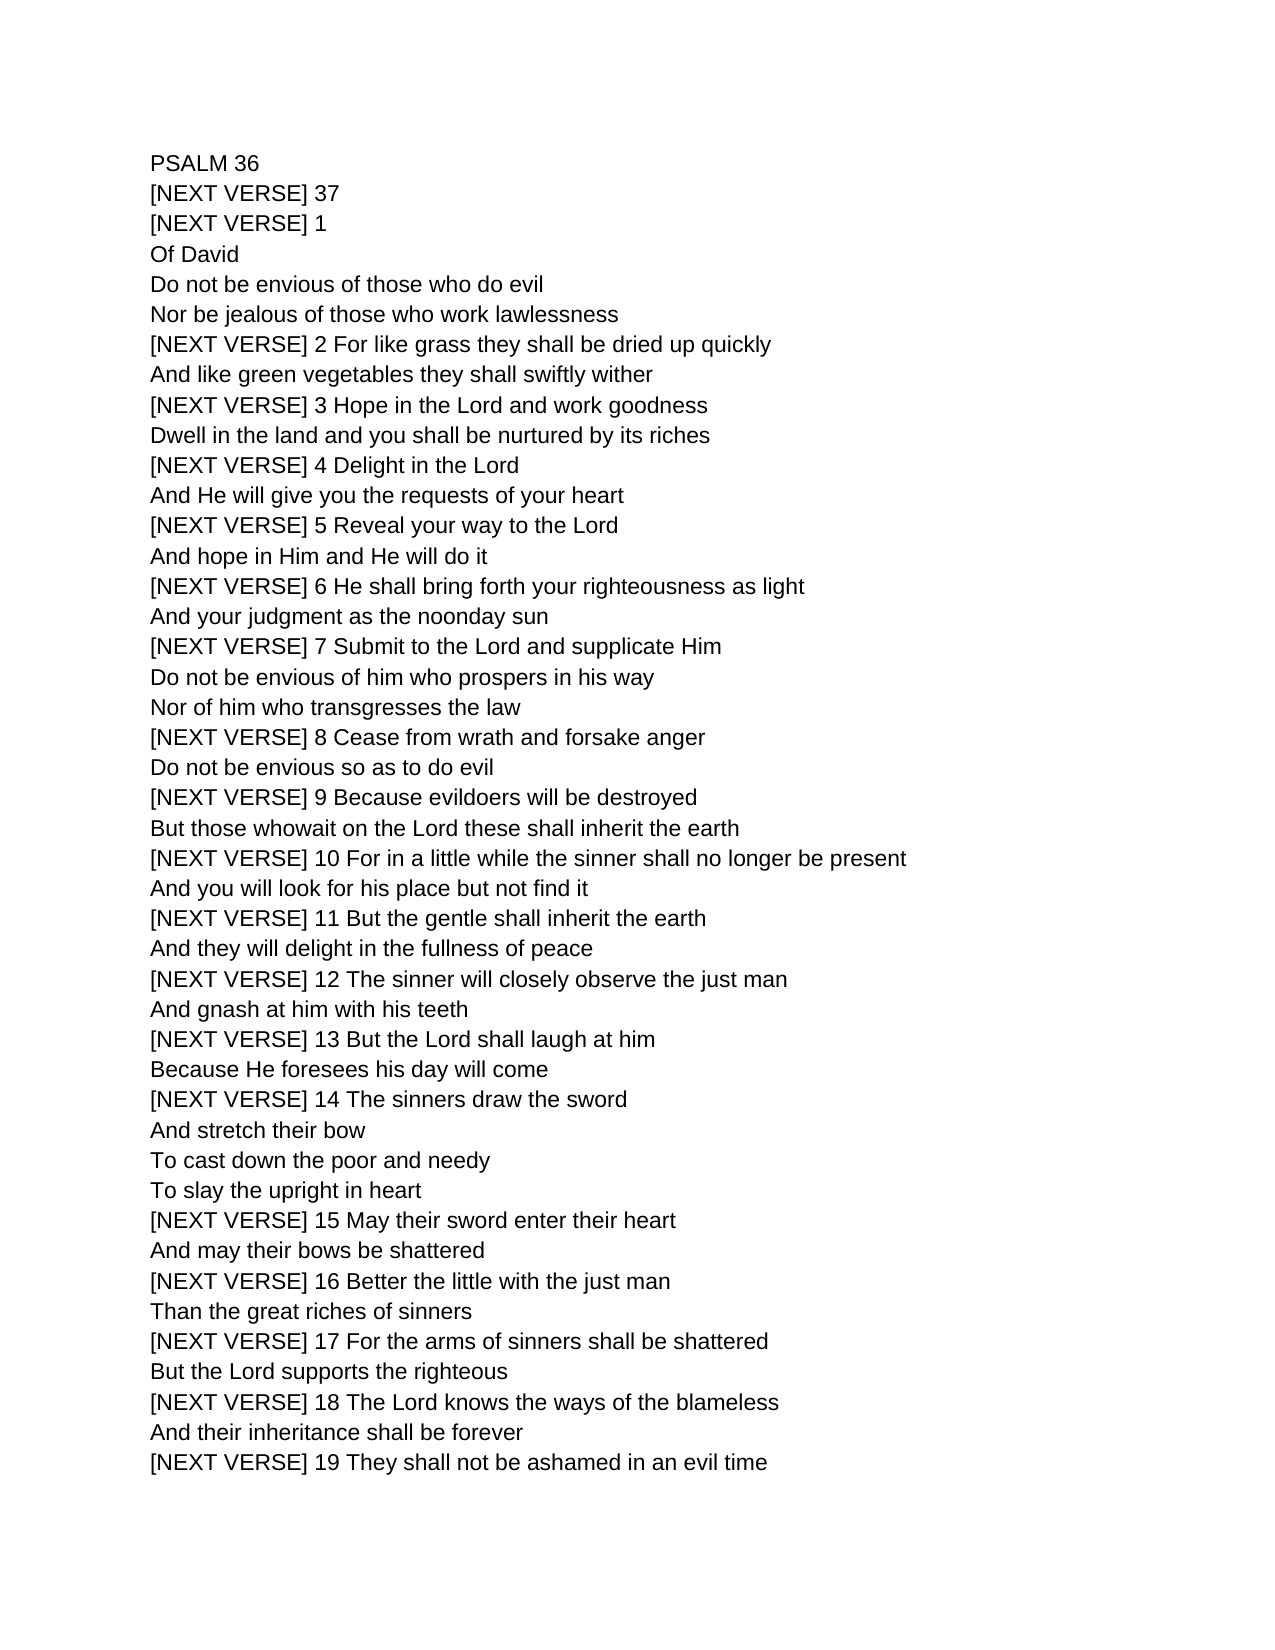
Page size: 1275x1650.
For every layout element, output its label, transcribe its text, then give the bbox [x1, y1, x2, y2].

text [NEXT VERSE] 11 But the gentle shall inherit the earth [150, 905, 1125, 932]
text And may their bows be shattered [150, 1237, 1125, 1264]
text [NEXT VERSE] 4 Delight in the Lord [150, 452, 1125, 478]
text [NEXT VERSE] 15 May their sword enter their heart [150, 1207, 1125, 1234]
text [NEXT VERSE] 3 Hope in the Lord and work goodness [150, 392, 1125, 418]
text Nor of him who transgresses the law [150, 694, 1125, 720]
text Do not be envious of him who prospers in his way [150, 663, 1125, 690]
text [NEXT VERSE] 14 The sinners draw the sword [150, 1086, 1125, 1113]
text [NEXT VERSE] 17 For the arms of sinners shall be shattered [150, 1328, 1125, 1354]
text And you will look for his place but not find it [150, 875, 1125, 901]
text Of David [150, 241, 1125, 267]
text [NEXT VERSE] 7 Submit to the Lord and supplicate Him [150, 633, 1125, 660]
text [NEXT VERSE] 5 Reveal your way to the Lord [150, 512, 1125, 539]
text To cast down the poor and needy [150, 1147, 1125, 1173]
text Nor be jealous of those who work lawlessness [150, 301, 1125, 327]
text And their inheritance shall be forever [150, 1419, 1125, 1445]
text And your judgment as the noonday sun [150, 603, 1125, 629]
text [NEXT VERSE] 13 But the Lord shall laugh at him [150, 1026, 1125, 1052]
text And like green vegetables they shall swiftly wither [150, 361, 1125, 388]
text Do not be envious of those who do evil [150, 271, 1125, 297]
text Dwell in the land and you shall be nurtured by its riches [150, 422, 1125, 448]
text [NEXT VERSE] 12 The sinner will closely observe the just man [150, 966, 1125, 992]
text [NEXT VERSE] 8 Cease from wrath and forsake anger [150, 724, 1125, 750]
text Because He foresees his day will come [150, 1056, 1125, 1083]
text [NEXT VERSE] 16 Better the little with the just man [150, 1268, 1125, 1294]
text PSALM 36 [150, 150, 1125, 176]
text [NEXT VERSE] 10 For in a little while the sinner shall no longer be present [150, 845, 1125, 871]
text [NEXT VERSE] 2 For like grass they shall be dried up quickly [150, 331, 1125, 358]
text [NEXT VERSE] 19 They shall not be ashamed in an evil time [150, 1449, 1125, 1475]
text But the Lord supports the righteous [150, 1358, 1125, 1385]
text Than the great riches of sinners [150, 1298, 1125, 1324]
text [NEXT VERSE] 6 He shall bring forth your righteousness as light [150, 573, 1125, 599]
text And gnash at him with his teeth [150, 996, 1125, 1022]
text [NEXT VERSE] 37 [150, 180, 1125, 207]
text But those whowait on the Lord these shall inherit the earth [150, 814, 1125, 841]
text To slay the upright in heart [150, 1177, 1125, 1203]
text Do not be envious so as to do evil [150, 754, 1125, 781]
text And they will delight in the fullness of peace [150, 935, 1125, 962]
text And hope in Him and He will do it [150, 543, 1125, 569]
text [NEXT VERSE] 1 [150, 210, 1125, 237]
text And He will give you the requests of your heart [150, 482, 1125, 509]
text [NEXT VERSE] 9 Because evildoers will be destroyed [150, 784, 1125, 811]
text And stretch their bow [150, 1117, 1125, 1143]
text [NEXT VERSE] 18 The Lord knows the ways of the blameless [150, 1388, 1125, 1415]
